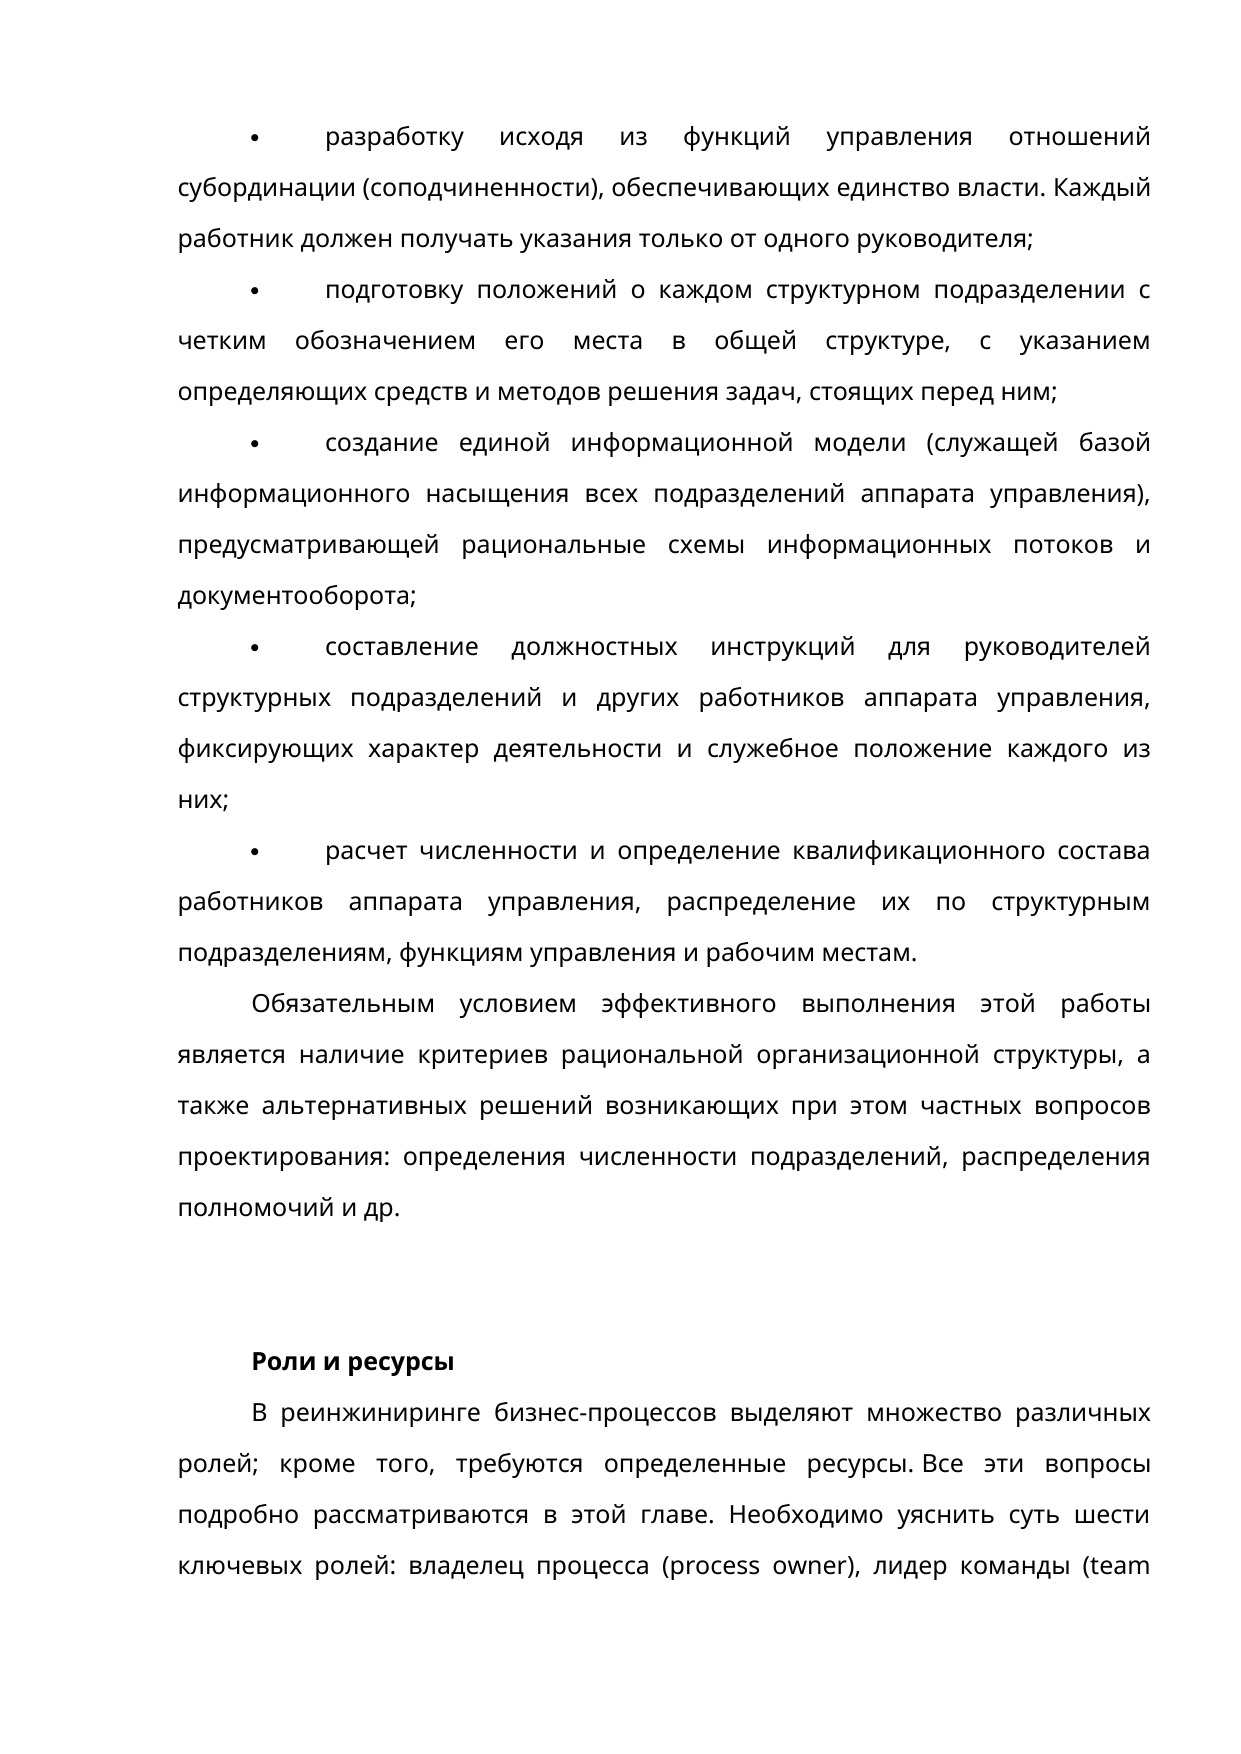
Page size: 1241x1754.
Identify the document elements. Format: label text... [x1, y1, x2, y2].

list составление должностных инструкций для руководителей структурных подразделений и других работников аппарата управления, фиксирующих характер деятельности и служебное положение каждого из них; [177, 628, 1152, 816]
text Обязательным условием эффективного выполнения этой работы является наличие критериев рациональной организационной структуры, а также альтернативных решений возникающих при этом частных вопросов проектирования: определения численности подразделений, распределения полномочий и др. [177, 986, 1152, 1224]
list подготовку положений о каждом структурном подразделении с четким обозначением его места в общей структуре, с указанием определяющих средств и методов решения задач, стоящих перед ним; [177, 271, 1152, 407]
list расчет численности и определение квалификационного состава работников аппарата управления, распределение их по структурным подразделениям, функциям управления и рабочим местам. [177, 833, 1152, 969]
subtitle Роли и ресурсы [177, 1343, 1152, 1377]
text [177, 1394, 1152, 1581]
list разработку исходя из функций управления отношений субординации (соподчиненности), обеспечивающих единство власти. Каждый работник должен получать указания только от одного руководителя; [177, 118, 1152, 254]
list создание единой информационной модели (служащей базой информационного насыщения всех подразделений аппарата управления), предусматривающей рациональные схемы информационных потоков и документооборота; [177, 424, 1152, 612]
